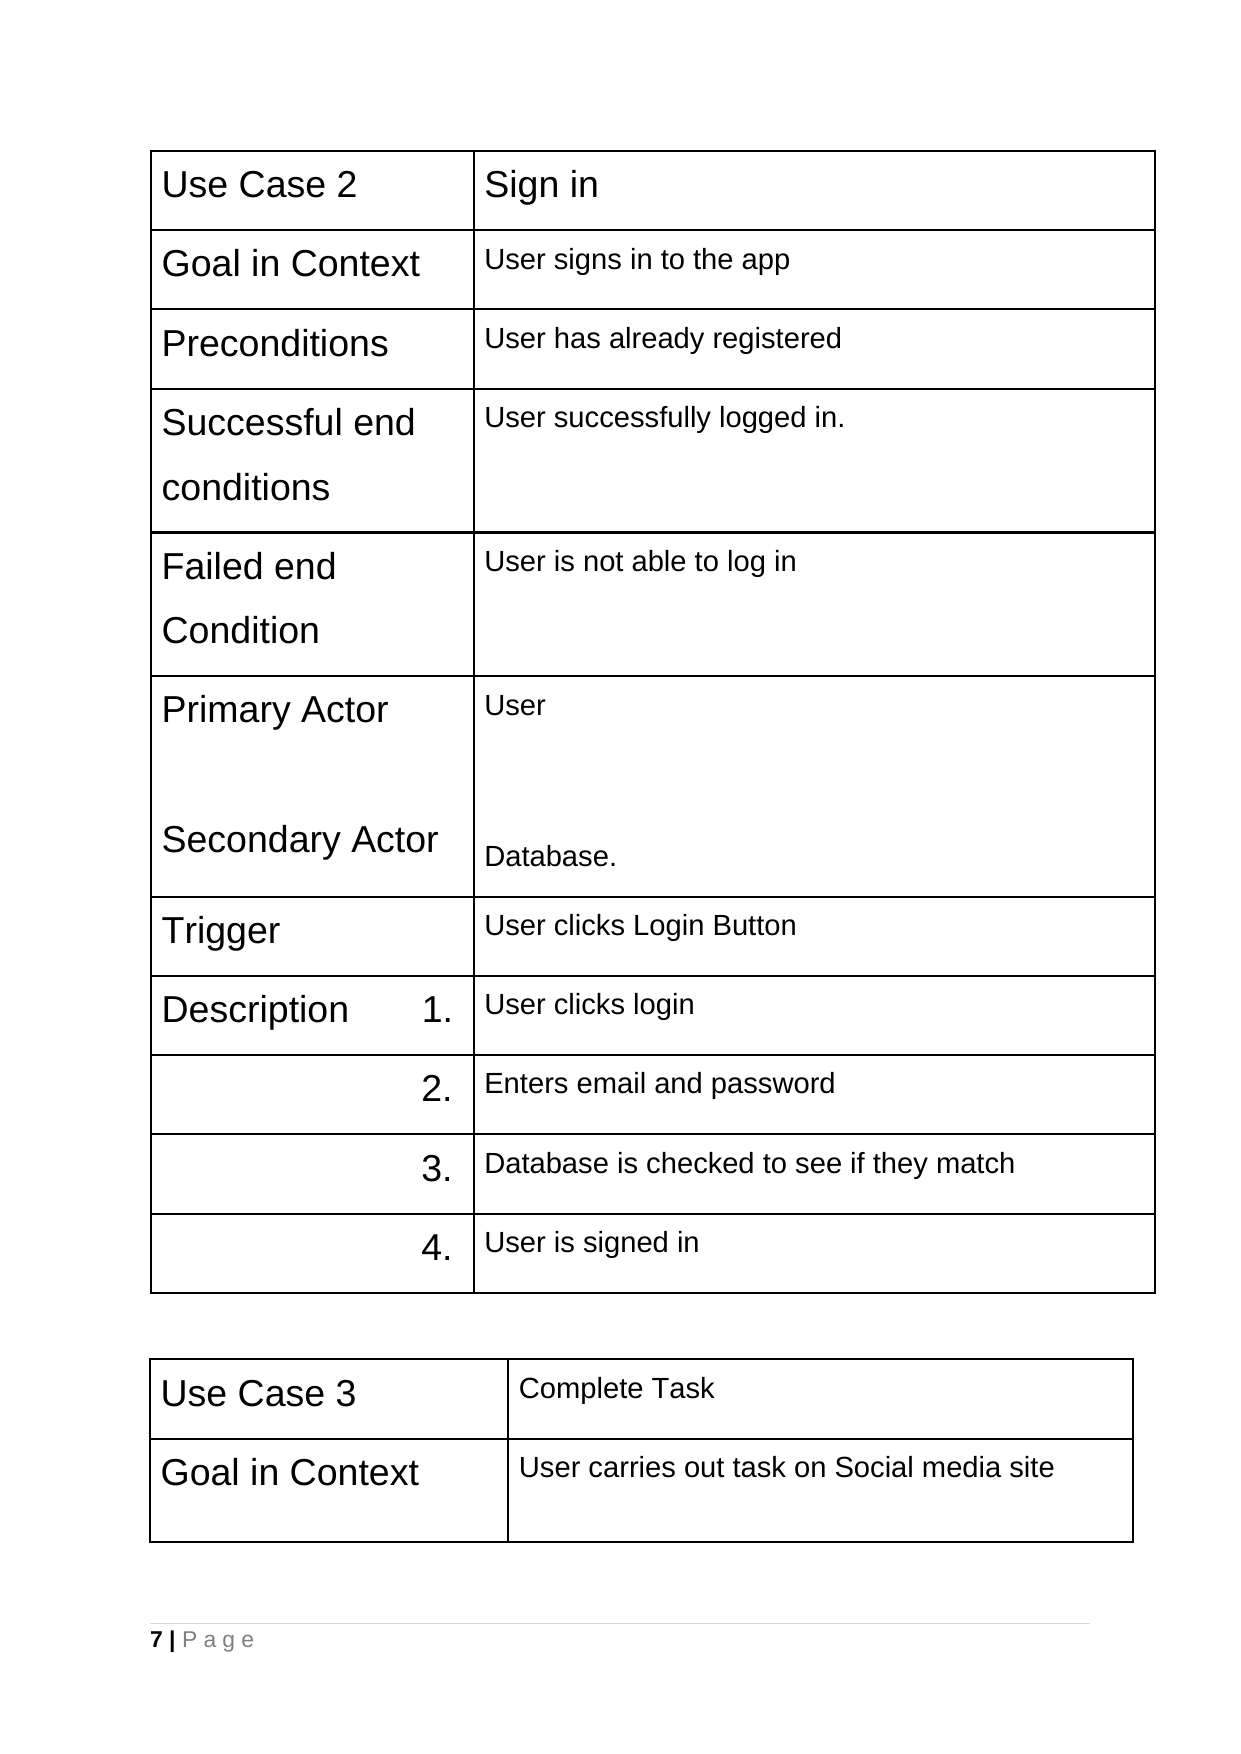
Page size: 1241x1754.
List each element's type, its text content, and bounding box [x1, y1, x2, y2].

table_cell Goal in Context [151, 1440, 507, 1541]
table_header Sign in [475, 152, 1154, 229]
table_cell User clicks Login Button [475, 898, 1154, 975]
table_cell User is not able to log in [475, 534, 1154, 675]
table_cell Primary Actor Secondary Actor [152, 677, 473, 896]
table_cell Trigger [152, 898, 473, 975]
table_cell Failed end Condition [152, 534, 473, 675]
table_cell User successfully logged in. [475, 390, 1154, 531]
table_header Use Case 2 [152, 152, 473, 229]
table_cell 2. [152, 1056, 473, 1133]
table_cell User clicks login [475, 977, 1154, 1054]
table_cell User has already registered [475, 310, 1154, 387]
table_cell 3. [152, 1135, 473, 1212]
table_cell User Database. [475, 677, 1154, 896]
table_cell User carries out task on Social media site [509, 1440, 1132, 1541]
table_cell Database is checked to see if they match [475, 1135, 1154, 1212]
table_cell User signs in to the app [475, 231, 1154, 308]
table_cell Enters email and password [475, 1056, 1154, 1133]
table_cell Description 1. [152, 977, 473, 1054]
table_header Use Case 3 [151, 1360, 507, 1437]
table_cell Preconditions [152, 310, 473, 387]
table_cell User is signed in [475, 1215, 1154, 1292]
table_cell 4. [152, 1215, 473, 1292]
table_header Complete Task [509, 1360, 1132, 1437]
table_cell Successful end conditions [152, 390, 473, 531]
table_cell Goal in Context [152, 231, 473, 308]
